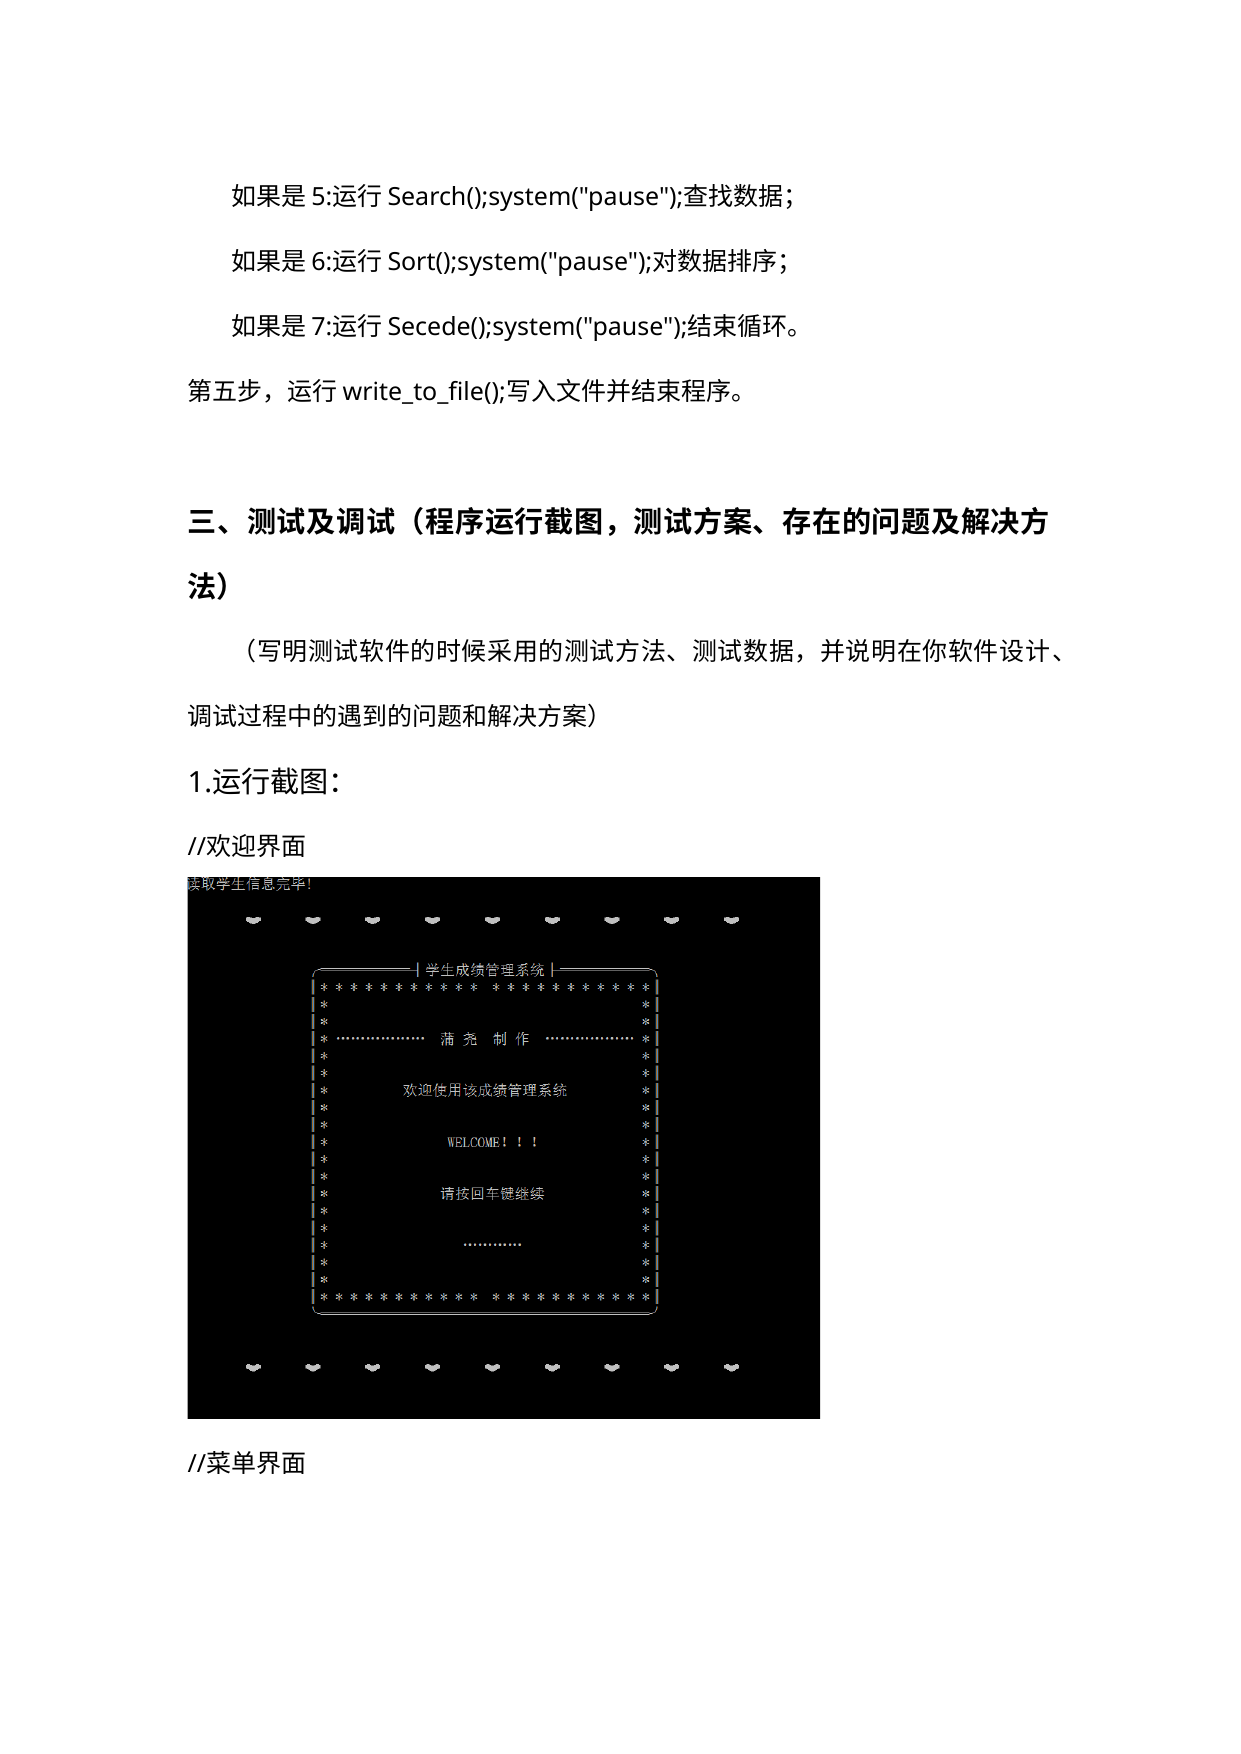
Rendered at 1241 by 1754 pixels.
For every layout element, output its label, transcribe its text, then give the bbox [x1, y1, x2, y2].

text 第五步，运行write_to_file();写入文件并结束程序。 [187, 357, 1053, 422]
text 如果是7:运行Secede();system("pause");结束循环。 [187, 292, 1053, 357]
text //欢迎界面 [187, 812, 1053, 877]
text 如果是5:运行Search();system("pause");查找数据； [187, 162, 1053, 227]
text 三、测试及调试（程序运行截图，测试方案、存在的问题及解决方法） [187, 487, 1053, 617]
text //菜单界面 [187, 1429, 1053, 1494]
text （写明测试软件的时候采用的测试方法、测试数据，并说明在你软件设计、调试过程中的遇到的问题和解决方案） [187, 617, 1053, 747]
picture [187, 877, 821, 1419]
text 如果是6:运行Sort();system("pause");对数据排序； [187, 227, 1053, 292]
text 1.运行截图： [187, 747, 1053, 812]
